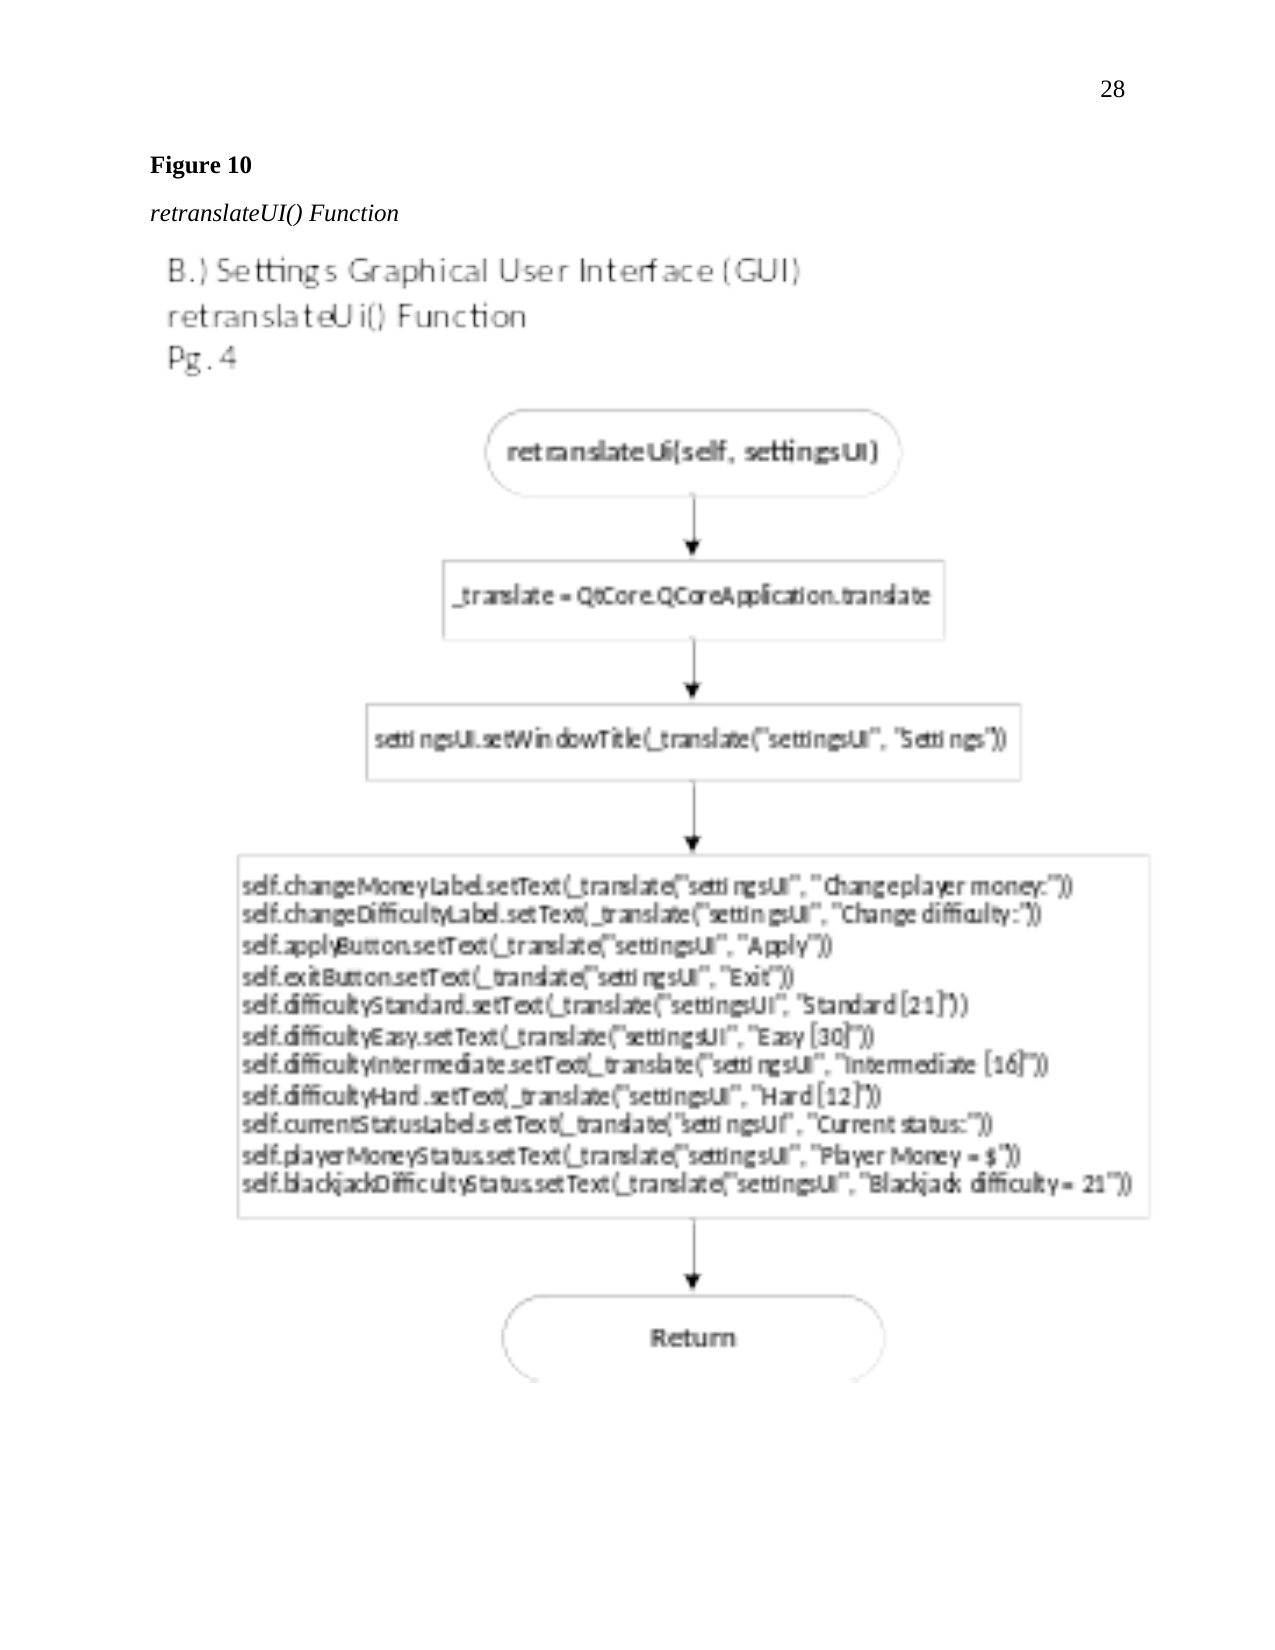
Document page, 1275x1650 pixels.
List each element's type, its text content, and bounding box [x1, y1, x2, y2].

text retranslateUI() Function [150, 198, 1125, 226]
text Figure 10 [150, 150, 1125, 179]
